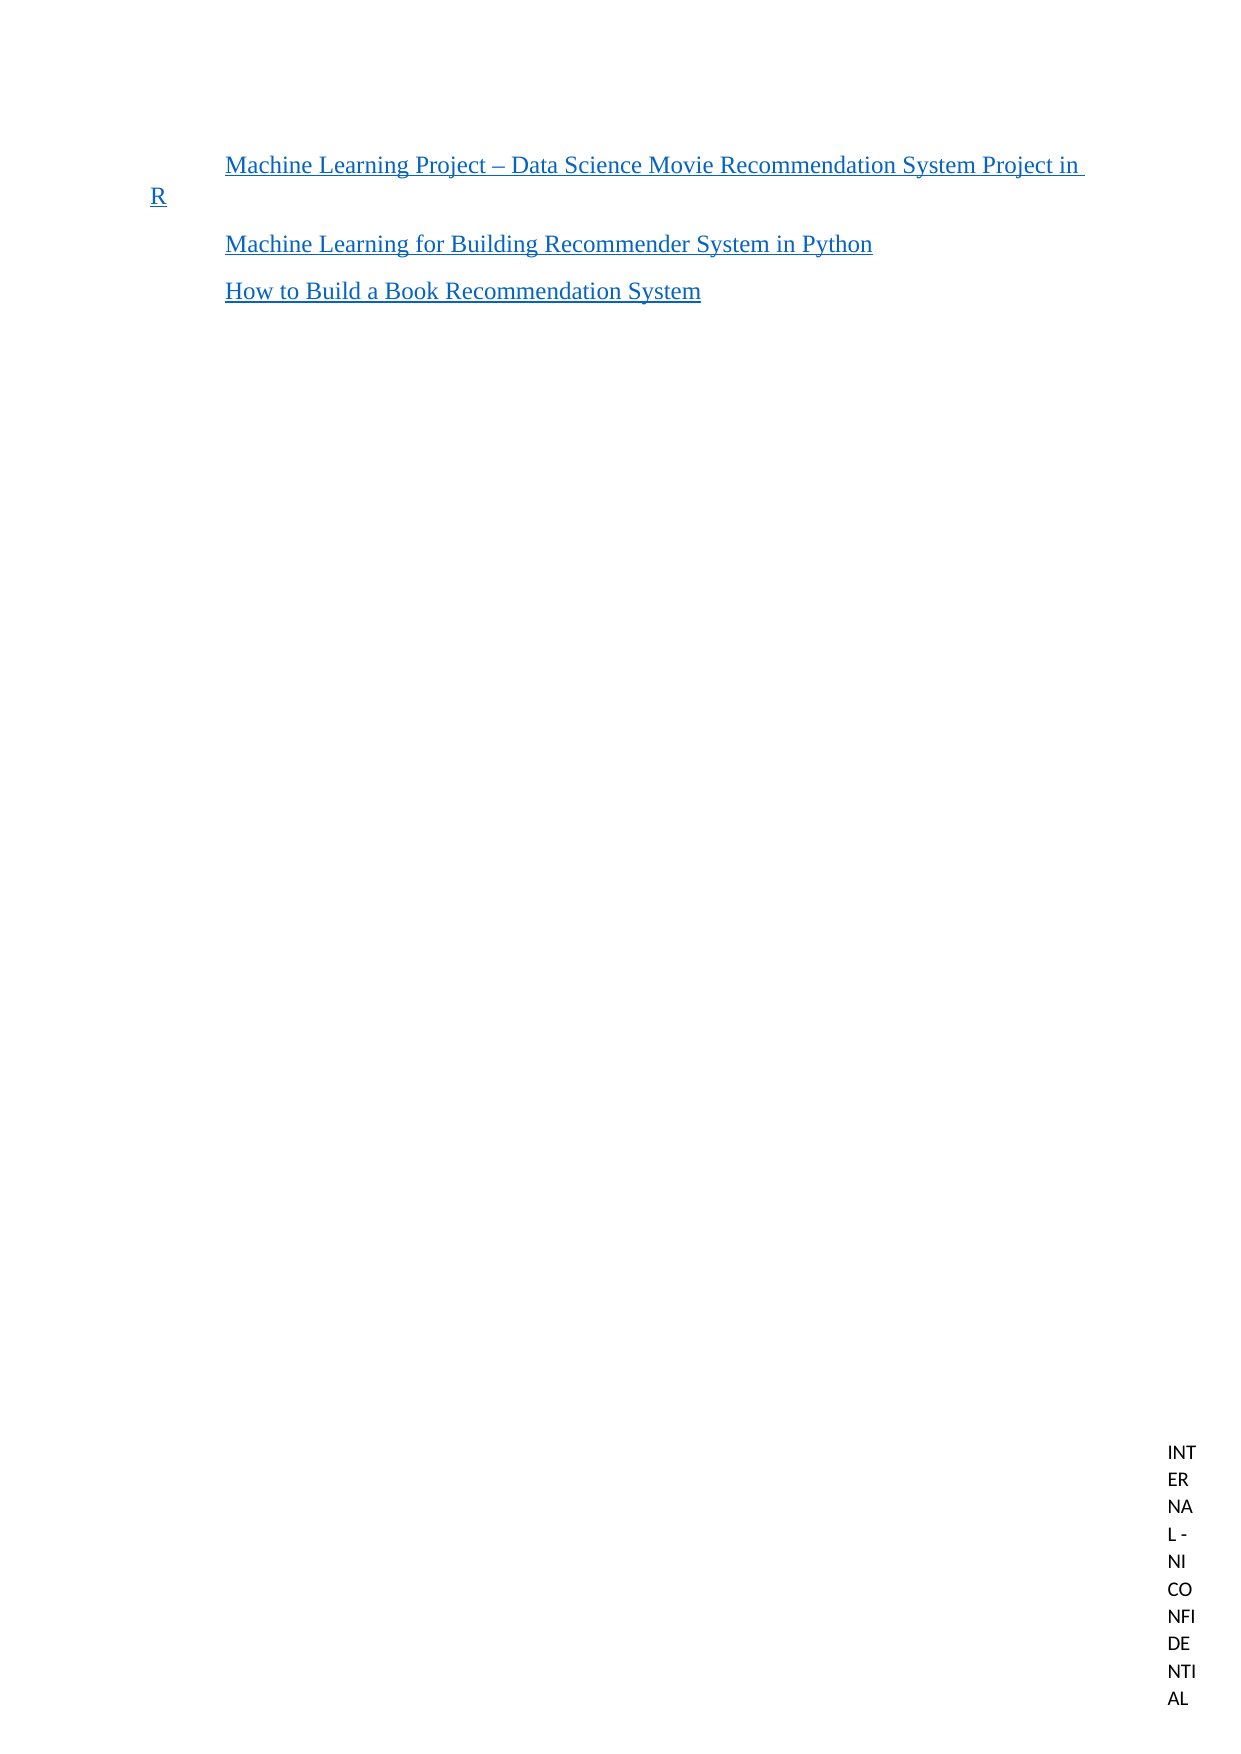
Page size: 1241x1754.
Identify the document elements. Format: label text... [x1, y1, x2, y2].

text Machine Learning for Building Recommender System in Python [150, 229, 1090, 257]
text How to Build a Book Recommendation System [150, 276, 1090, 305]
text Machine Learning Project – Data Science Movie Recommendation System Project in R [150, 150, 1090, 210]
